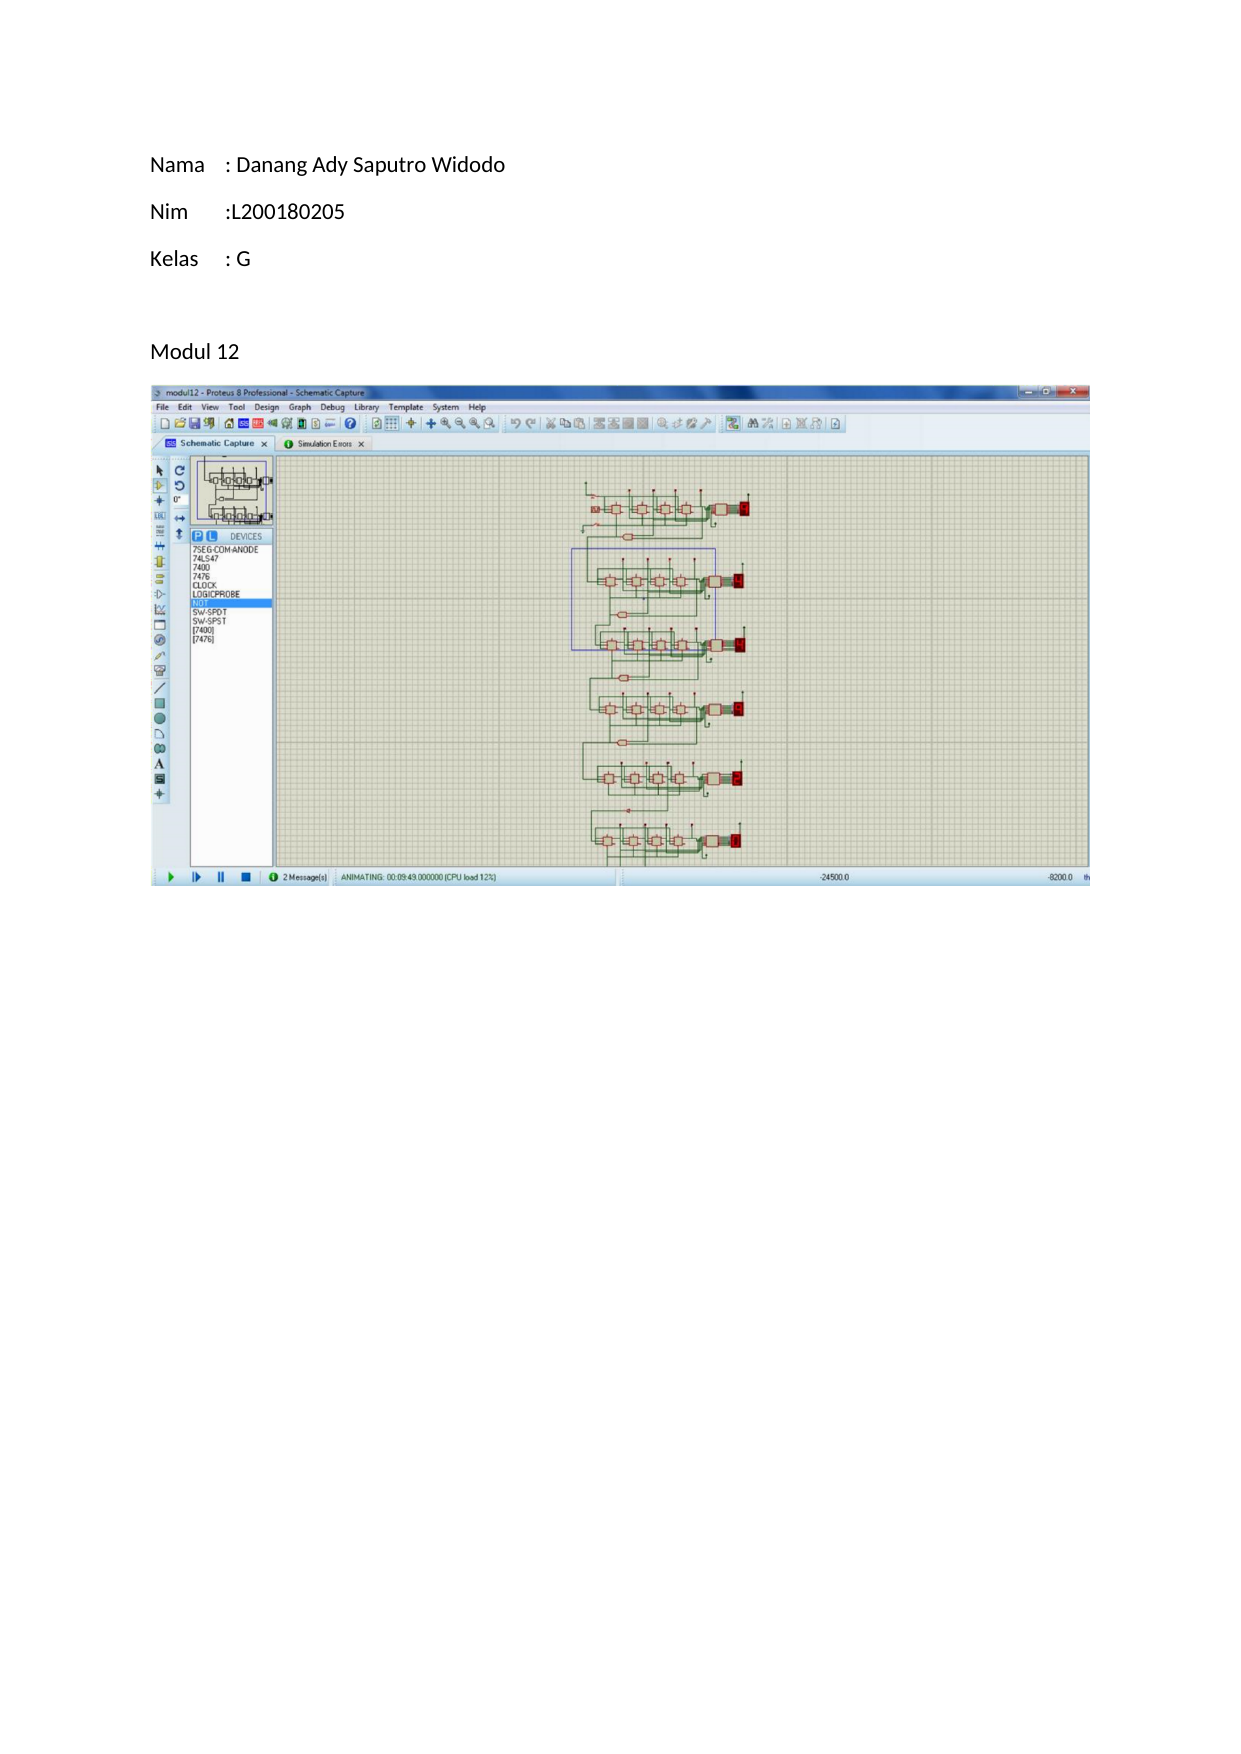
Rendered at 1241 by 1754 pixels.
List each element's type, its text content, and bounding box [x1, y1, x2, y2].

text Nama : Danang Ady Saputro Widodo [150, 150, 1090, 178]
text Modul 12 [150, 337, 1090, 366]
picture [150, 384, 1090, 886]
text Kelas : G [150, 244, 1090, 272]
text Nim :L200180205 [150, 197, 1090, 225]
